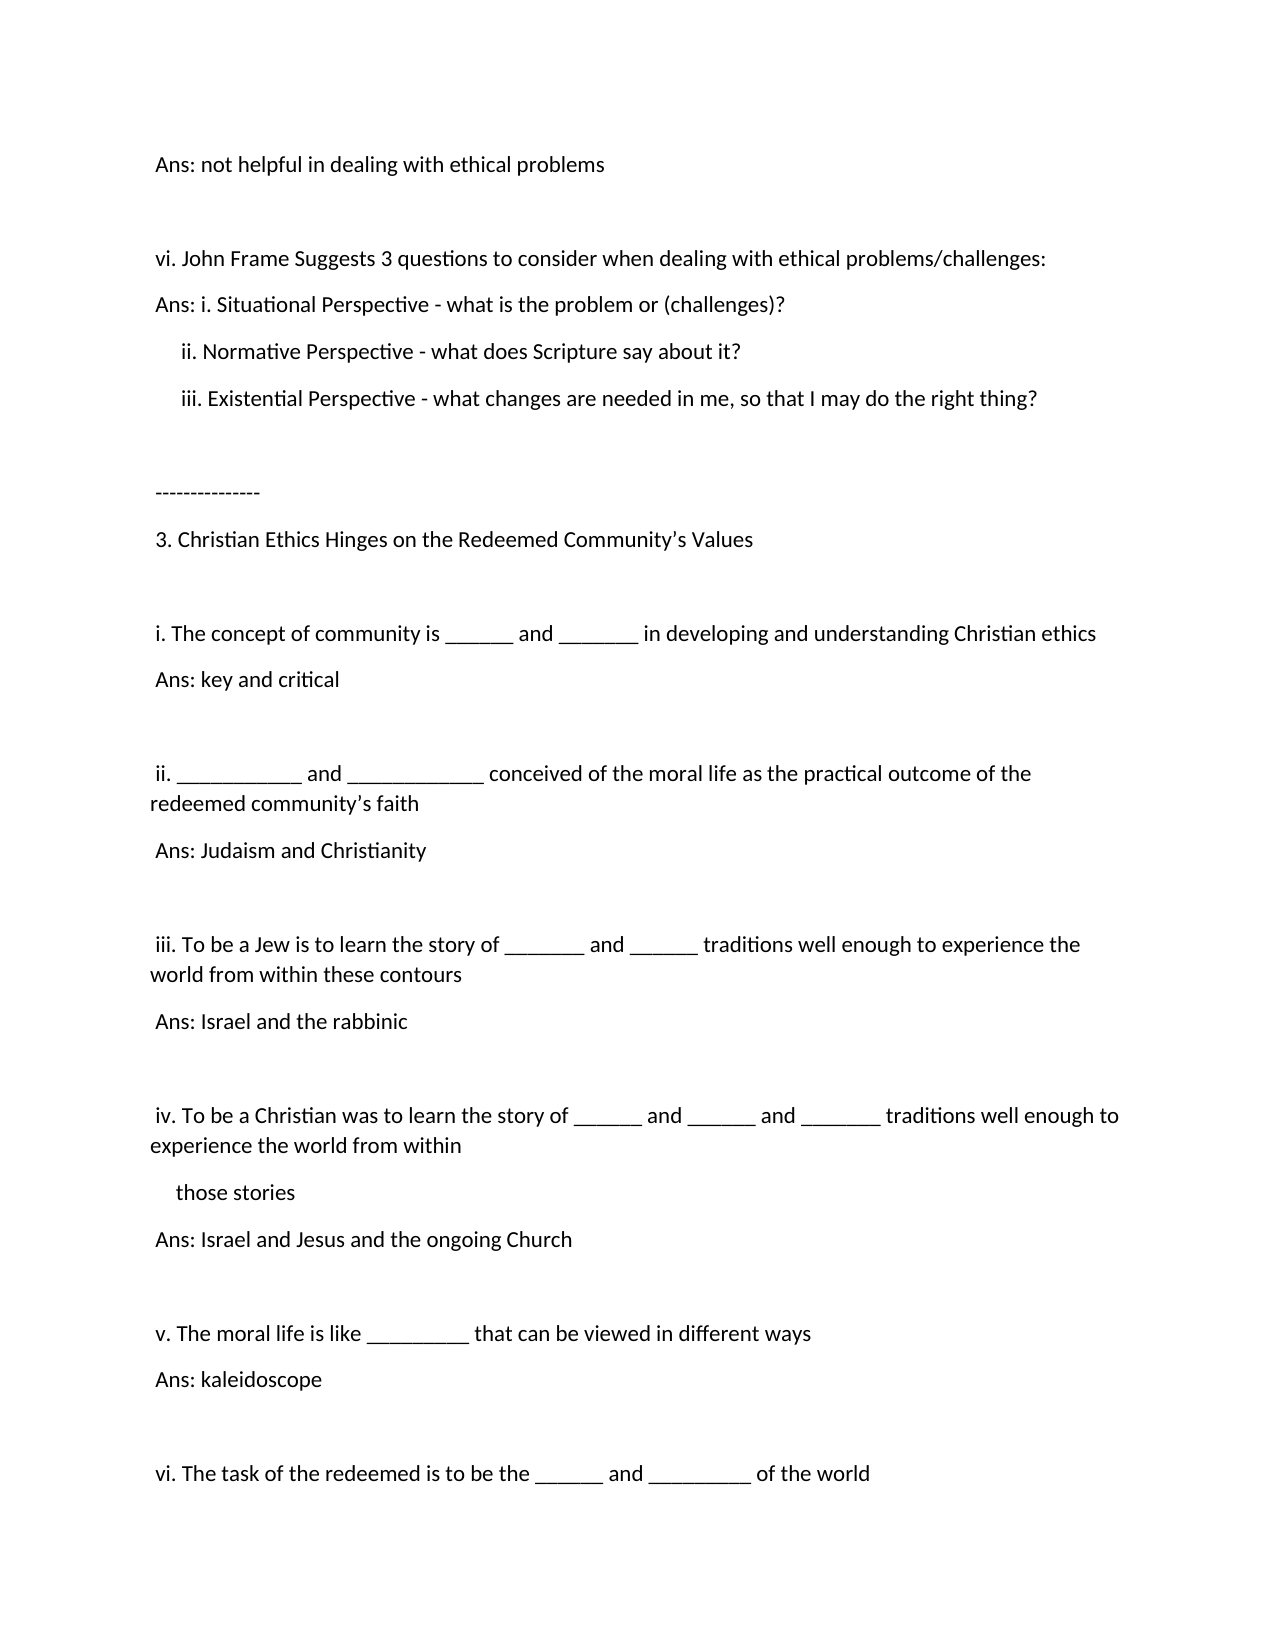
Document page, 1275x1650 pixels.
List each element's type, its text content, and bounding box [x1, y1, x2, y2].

text ii. Normative Perspective - what does Scripture say about it? [150, 337, 1125, 366]
text i. The concept of community is ______ and _______ in developing and understanding Christian ethics [150, 619, 1125, 647]
text vi. John Frame Suggests 3 questions to consider when dealing with ethical problems/challenges: [150, 244, 1125, 272]
text iv. To be a Christian was to learn the story of ______ and ______ and _______ traditions well enough to experience the world from within [150, 1101, 1125, 1159]
text iii. To be a Jew is to learn the story of _______ and ______ traditions well enough to experience the world from within these contours [150, 930, 1125, 988]
text vi. The task of the redeemed is to be the ______ and _________ of the world [150, 1459, 1125, 1487]
text Ans: Israel and Jesus and the ongoing Church [150, 1225, 1125, 1253]
text those stories [150, 1178, 1125, 1206]
text v. The moral life is like _________ that can be viewed in different ways [150, 1319, 1125, 1347]
text iii. Existential Perspective - what changes are needed in me, so that I may do the right thing? [150, 384, 1125, 412]
text Ans: not helpful in dealing with ethical problems [150, 150, 1125, 178]
text Ans: kaleidoscope [150, 1366, 1125, 1394]
text --------------- [150, 478, 1125, 506]
text Ans: i. Situational Perspective - what is the problem or (challenges)? [150, 291, 1125, 319]
text Ans: Israel and the rabbinic [150, 1007, 1125, 1035]
text Ans: Judaism and Christianity [150, 836, 1125, 864]
text Ans: key and critical [150, 666, 1125, 694]
text ii. ___________ and ____________ conceived of the moral life as the practical outcome of the redeemed community’s faith [150, 759, 1125, 818]
text 3. Christian Ethics Hinges on the Redeemed Community’s Values [150, 525, 1125, 553]
